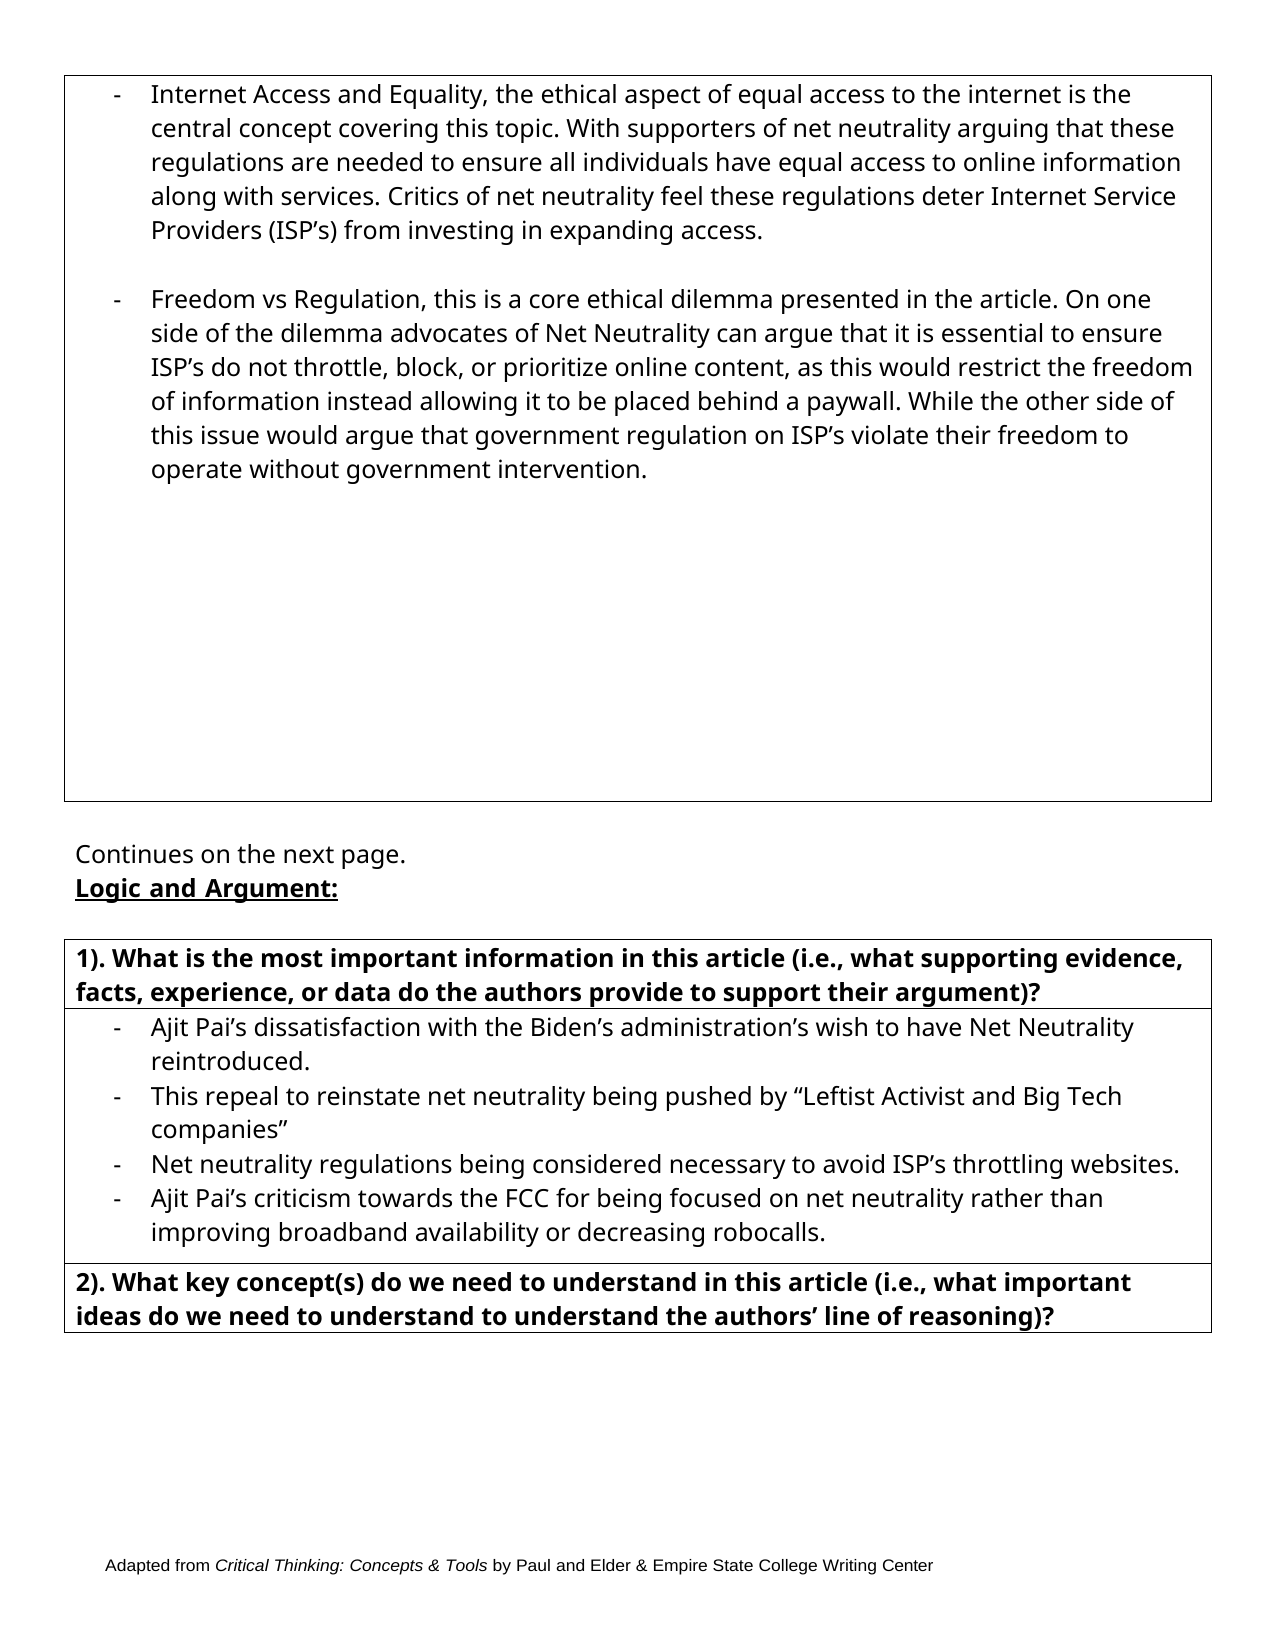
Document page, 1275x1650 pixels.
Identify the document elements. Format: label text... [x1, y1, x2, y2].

table_cell 2). What key concept(s) do we need to understand in this article (i.e., what important ideas do we need to understand to understand the authors’ line of reasoning)? [65, 1264, 1211, 1332]
subtitle Logic and Argument: [75, 870, 1200, 904]
table_cell Internet Access and Equality, the ethical aspect of equal access to the internet is the central concept covering this topic. With supporters of net neutrality arguing that these regulations are needed to ensure all individuals have equal access to online information along with services. Critics of net neutrality feel these regulations deter Internet Service Providers (ISP’s) from investing in expanding access. Freedom vs Regulation, this is a core ethical dilemma presented in the article. On one side of the dilemma advocates of Net Neutrality can argue that it is essential to ensure ISP’s do not throttle, block, or prioritize online content, as this would restrict the freedom of information instead allowing it to be placed behind a paywall. While the other side of this issue would argue that government regulation on ISP’s violate their freedom to operate without government intervention. [65, 76, 1211, 801]
table_header 1). What is the most important information in this article (i.e., what supporting evidence, facts, experience, or data do the authors provide to support their argument)? [65, 940, 1211, 1008]
subtitle Continues on the next page. [75, 836, 1200, 870]
table_cell Ajit Pai’s dissatisfaction with the Biden’s administration’s wish to have Net Neutrality reintroduced. This repeal to reinstate net neutrality being pushed by “Leftist Activist and Big Tech companies” Net neutrality regulations being considered necessary to avoid ISP’s throttling websites. Ajit Pai’s criticism towards the FCC for being focused on net neutrality rather than improving broadband availability or decreasing robocalls. [65, 1009, 1211, 1263]
